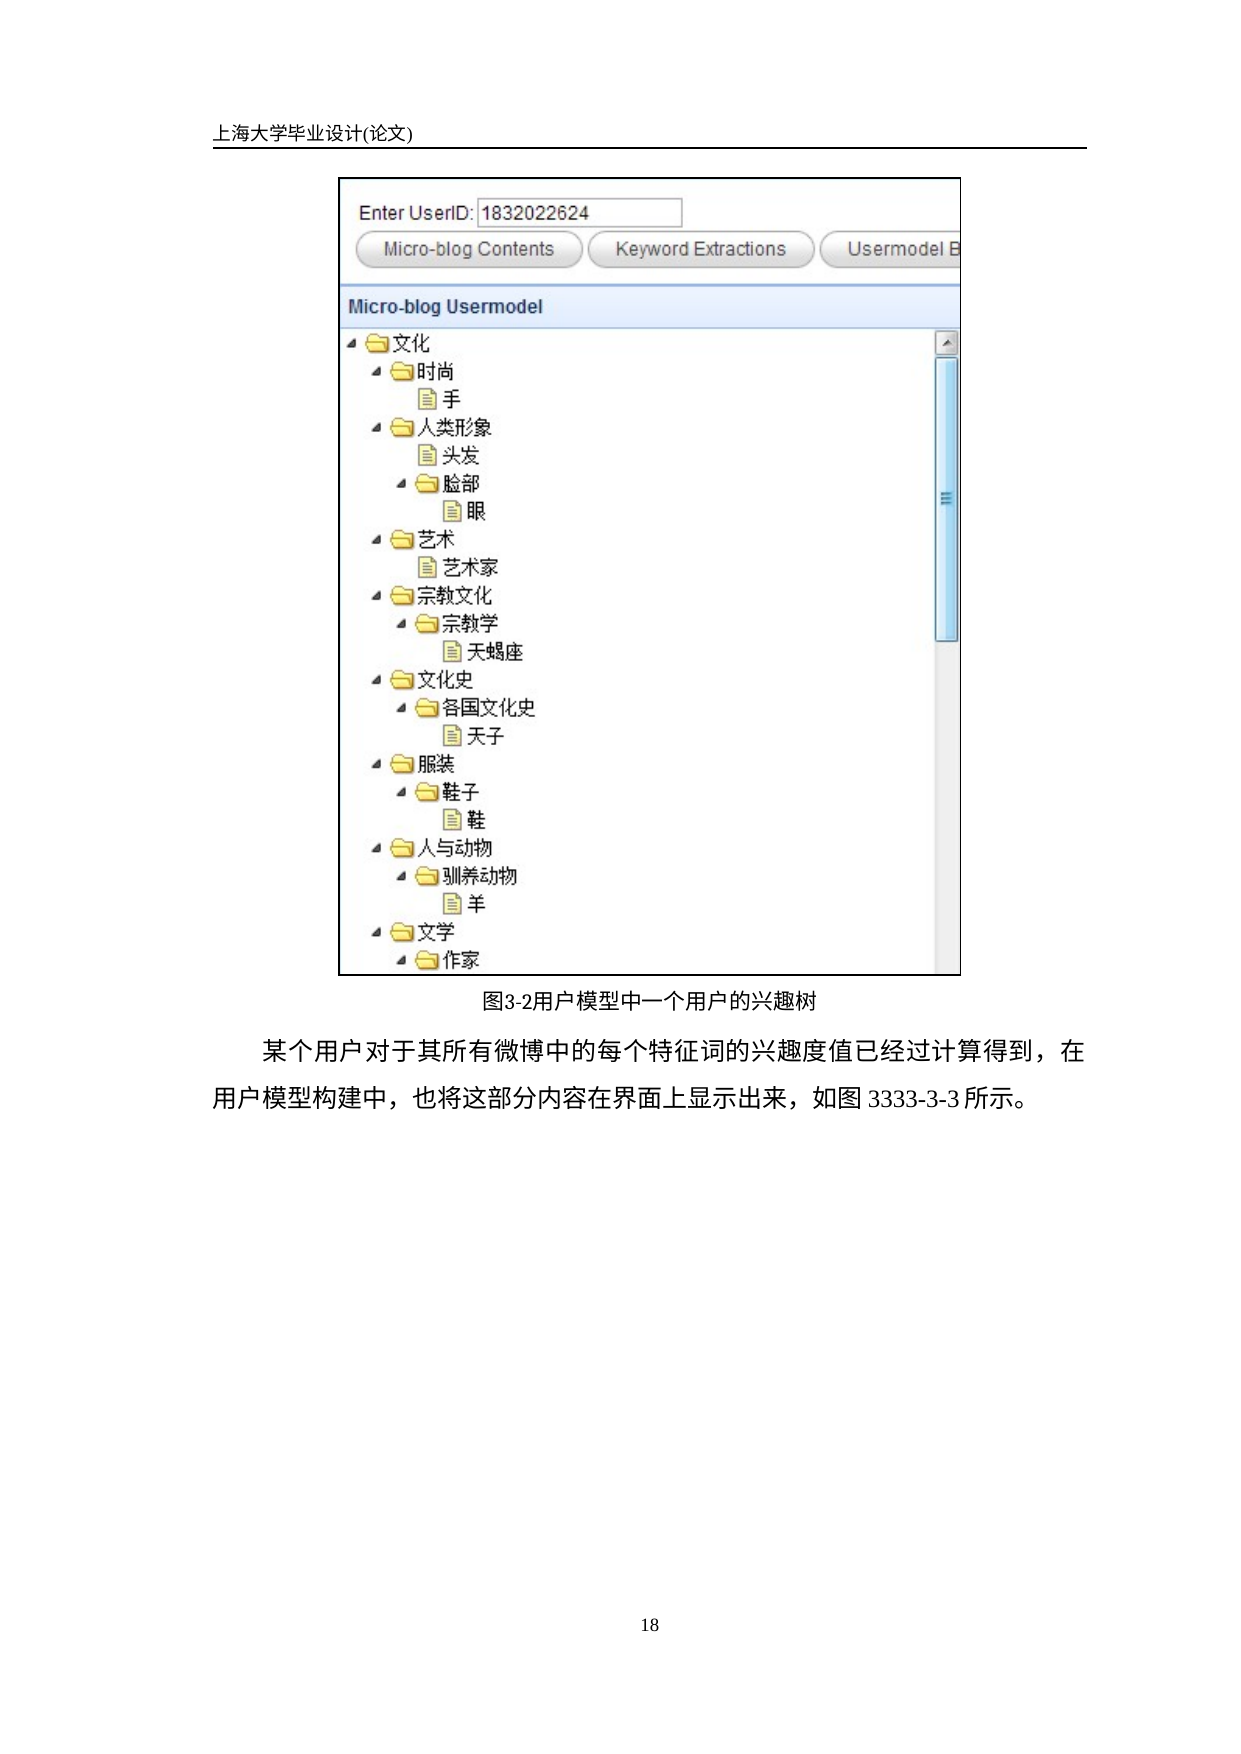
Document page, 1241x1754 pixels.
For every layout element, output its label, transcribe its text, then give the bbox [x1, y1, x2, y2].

text 某个用户对于其所有微博中的每个特征词的兴趣度值已经过计算得到，在用户模型构建中，也将这部分内容在界面上显示出来，如图-3-3所示。 [213, 1032, 1087, 1115]
picture [340, 179, 960, 974]
text 图3-2用户模型中一个用户的兴趣树 [213, 984, 1087, 1016]
